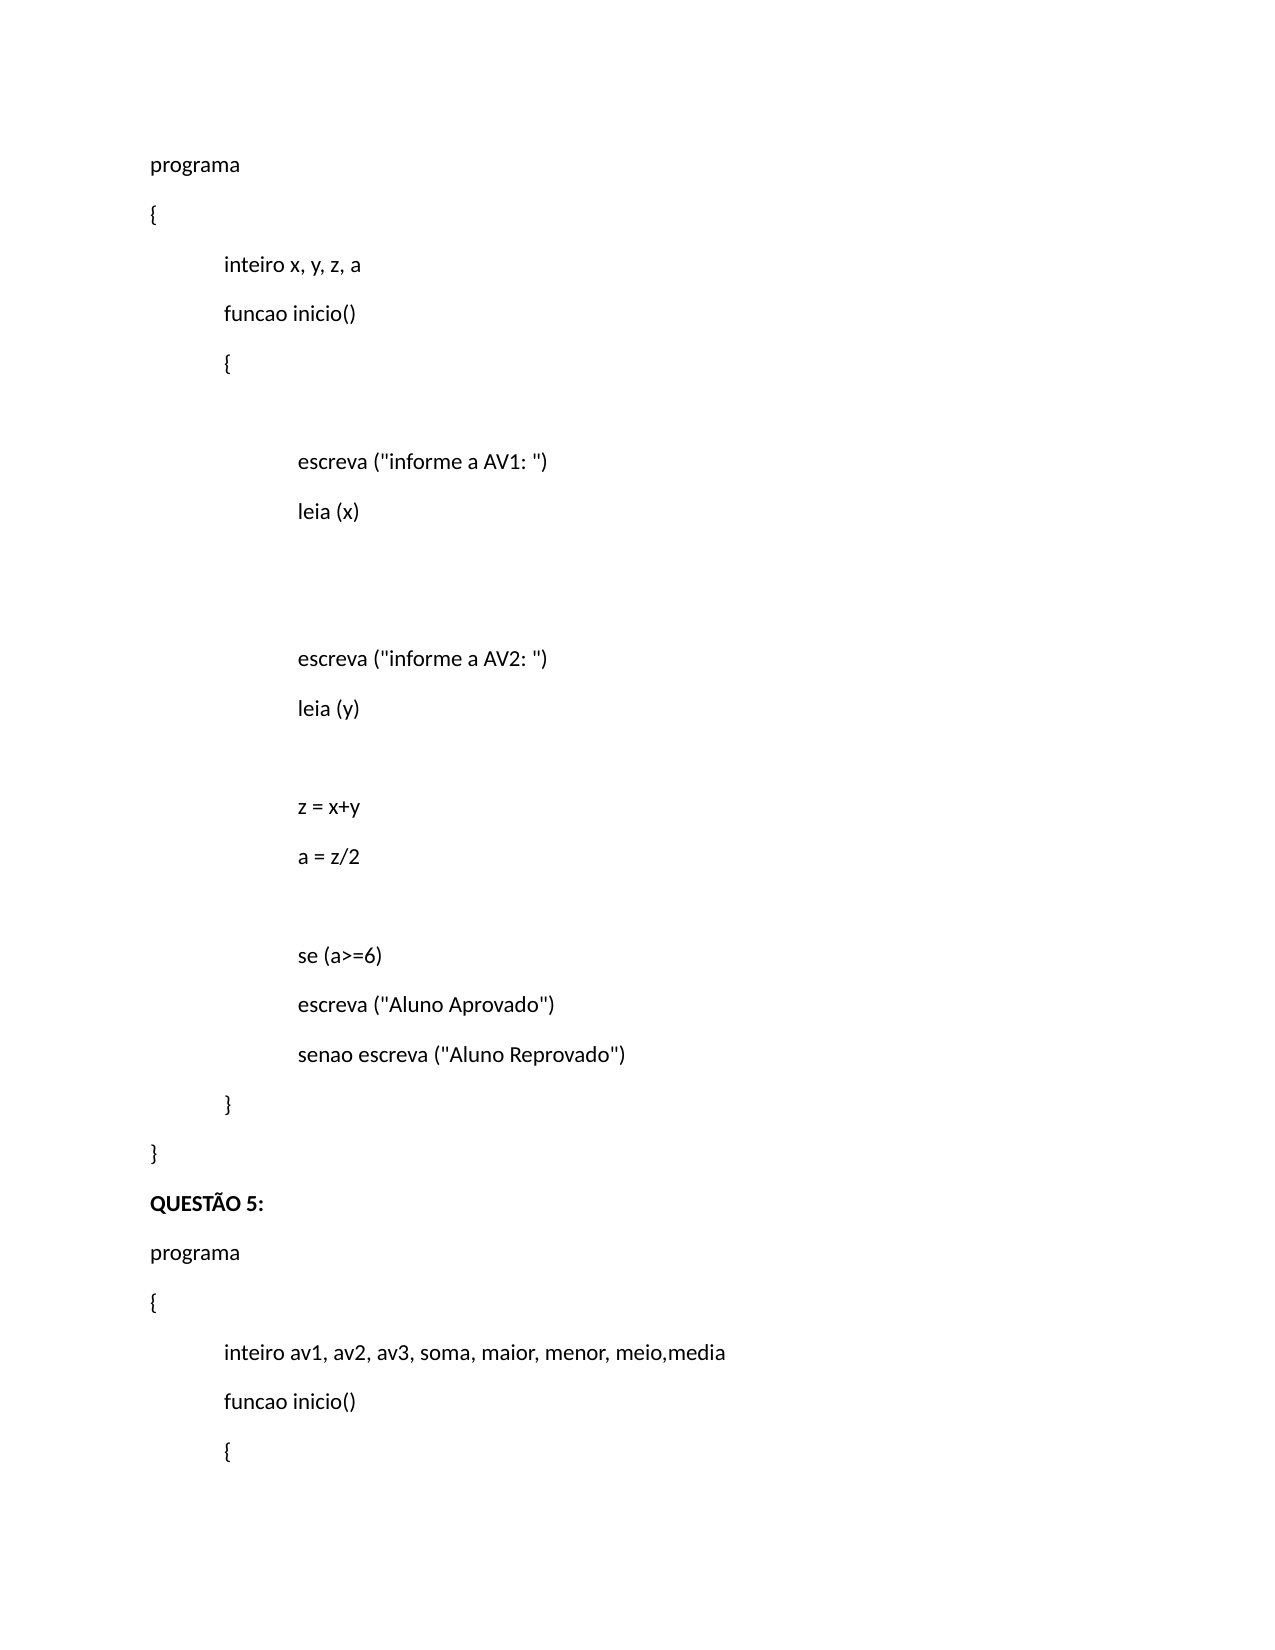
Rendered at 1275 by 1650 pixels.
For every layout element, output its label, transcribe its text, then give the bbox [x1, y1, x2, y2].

text QUESTÃO 5: [150, 1188, 1125, 1217]
text senao escreva ("Aluno Reprovado") [150, 1039, 1125, 1068]
text leia (x) [150, 496, 1125, 525]
text } [150, 1089, 1125, 1118]
text inteiro av1, av2, av3, soma, maior, menor, meio,media [150, 1337, 1125, 1366]
text a = z/2 [150, 841, 1125, 870]
text leia (y) [150, 693, 1125, 722]
text programa [150, 150, 1125, 179]
text escreva ("informe a AV2: ") [150, 644, 1125, 672]
text { [150, 1287, 1125, 1316]
text escreva ("informe a AV1: ") [150, 447, 1125, 476]
text } [150, 1139, 1125, 1167]
text { [150, 1436, 1125, 1465]
text funcao inicio() [150, 1387, 1125, 1415]
text z = x+y [150, 792, 1125, 820]
text escreva ("Aluno Aprovado") [150, 990, 1125, 1019]
text funcao inicio() [150, 299, 1125, 327]
text se (a>=6) [150, 940, 1125, 969]
text { [150, 199, 1125, 228]
text programa [150, 1238, 1125, 1267]
text { [150, 348, 1125, 377]
text inteiro x, y, z, a [150, 249, 1125, 278]
